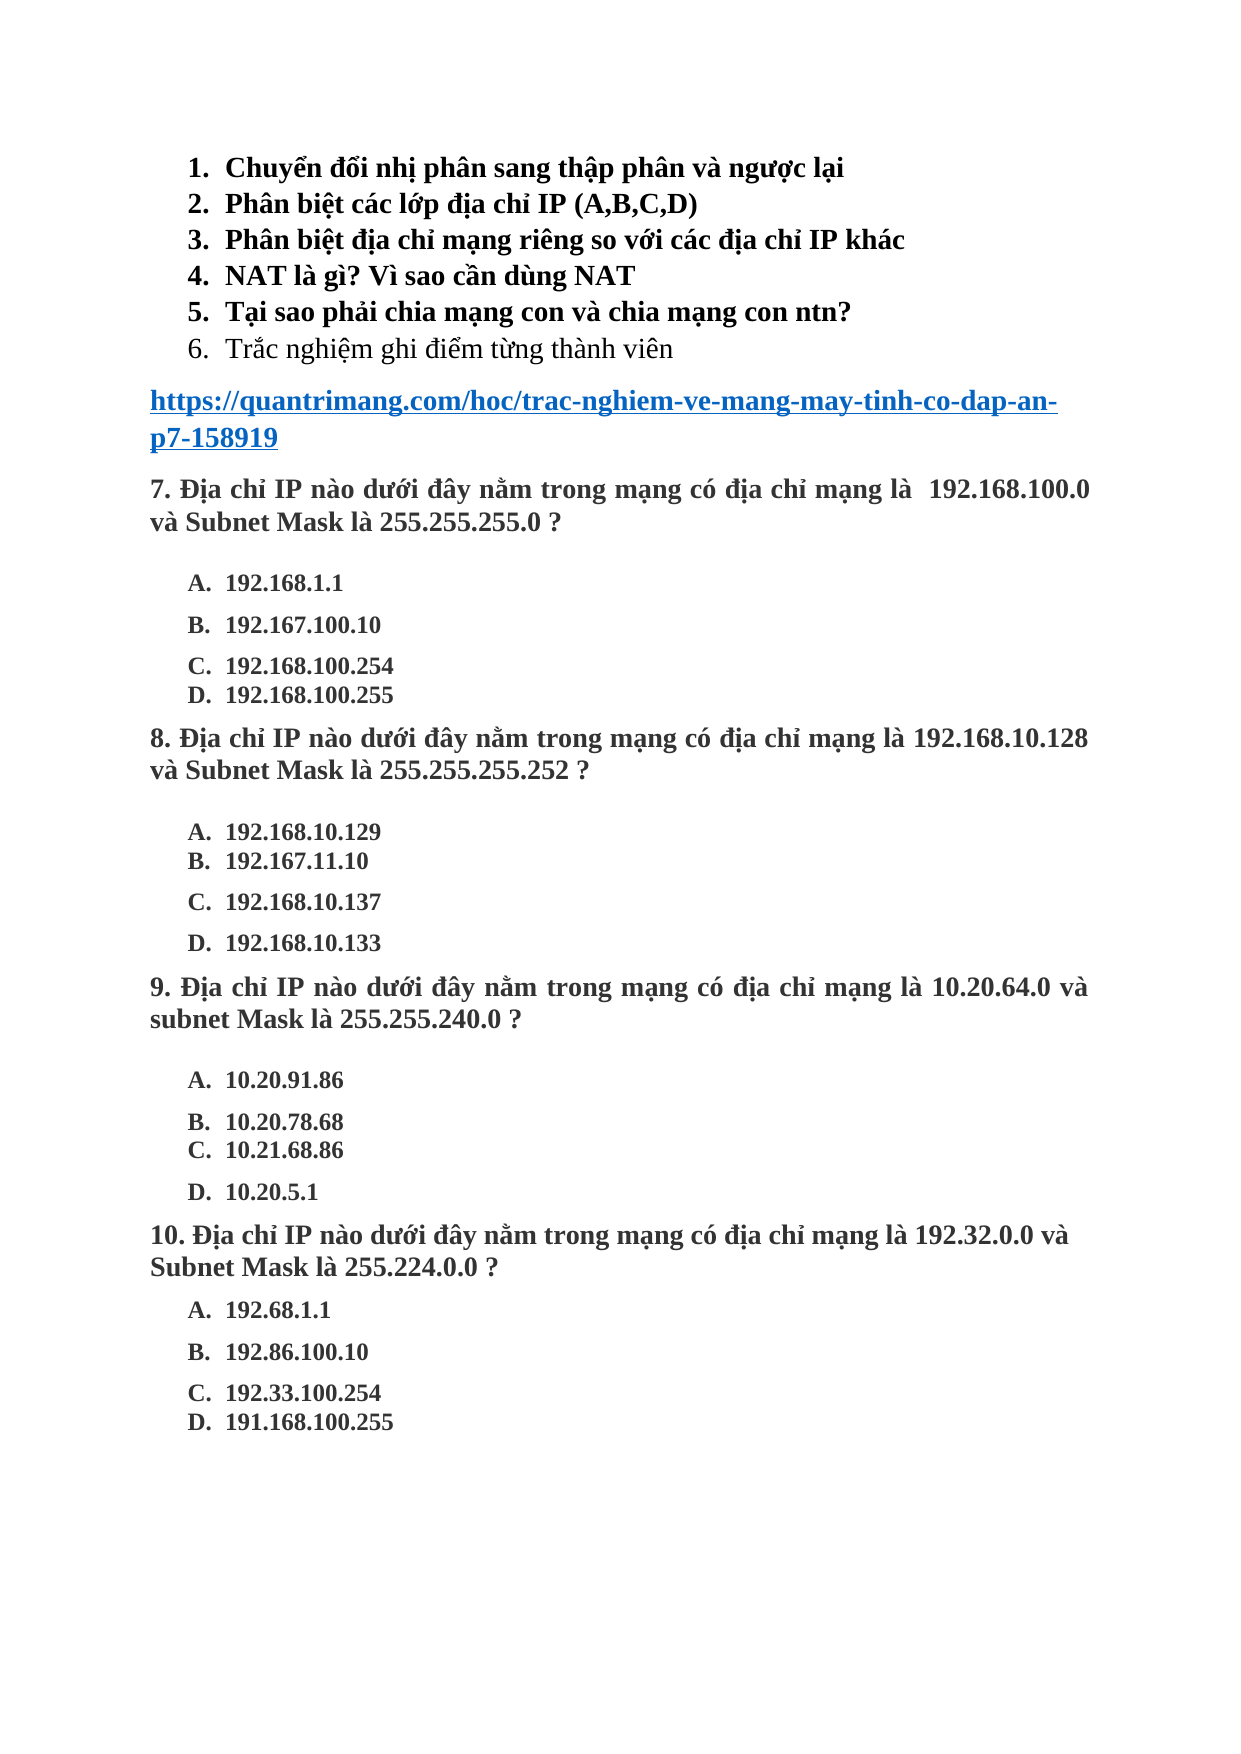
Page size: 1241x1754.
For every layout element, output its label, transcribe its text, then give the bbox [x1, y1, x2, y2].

list 192.168.10.137 [187, 887, 1090, 916]
list Trắc nghiệm ghi điểm từng thành viên [187, 331, 1090, 364]
list 192.168.100.254 [187, 651, 1090, 680]
list Chuyển đổi nhị phân sang thập phân và ngược lại [187, 150, 1090, 183]
list Phân biệt địa chỉ mạng riêng so với các địa chỉ IP khác [187, 222, 1090, 256]
list 10.20.91.86 [187, 1066, 1090, 1094]
list 192.168.10.133 [187, 928, 1090, 957]
list 192.33.100.254 [187, 1378, 1090, 1407]
list 192.168.1.1 [187, 568, 1090, 597]
text 7. Địa chỉ IP nào dưới đây nằm trong mạng có địa chỉ mạng là 192.168.100.0 và Subnet Mask là 255.255.255.0 ? [150, 472, 1090, 537]
list 192.167.100.10 [187, 610, 1090, 638]
list 192.168.100.255 [187, 680, 1090, 708]
list 191.168.100.255 [187, 1407, 1090, 1435]
text https://quantrimang.com/hoc/trac-nghiem-ve-mang-may-tinh-co-dap-an-p7-158919 [150, 383, 1090, 453]
list 192.167.11.10 [187, 846, 1090, 874]
list 10.20.78.68 [187, 1107, 1090, 1136]
list 192.68.1.1 [187, 1295, 1090, 1324]
list 10.21.68.86 [187, 1136, 1090, 1164]
list NAT là gì? Vì sao cần dùng NAT [187, 258, 1090, 292]
list Tại sao phải chia mạng con và chia mạng con ntn? [187, 294, 1090, 328]
text 10. Địa chỉ IP nào dưới đây nằm trong mạng có địa chỉ mạng là 192.32.0.0 và Subnet Mask là 255.224.0.0 ? [150, 1218, 1090, 1283]
text 9. Địa chỉ IP nào dưới đây nằm trong mạng có địa chỉ mạng là 10.20.64.0 và subnet Mask là 255.255.240.0 ? [150, 969, 1090, 1034]
list Phân biệt các lớp địa chỉ IP (A,B,C,D) [187, 186, 1090, 220]
list 192.86.100.10 [187, 1337, 1090, 1365]
text 8. Địa chỉ IP nào dưới đây nằm trong mạng có địa chỉ mạng là 192.168.10.128 và Subnet Mask là 255.255.255.252 ? [150, 721, 1090, 786]
list 10.20.5.1 [187, 1177, 1090, 1206]
list 192.168.10.129 [187, 817, 1090, 846]
